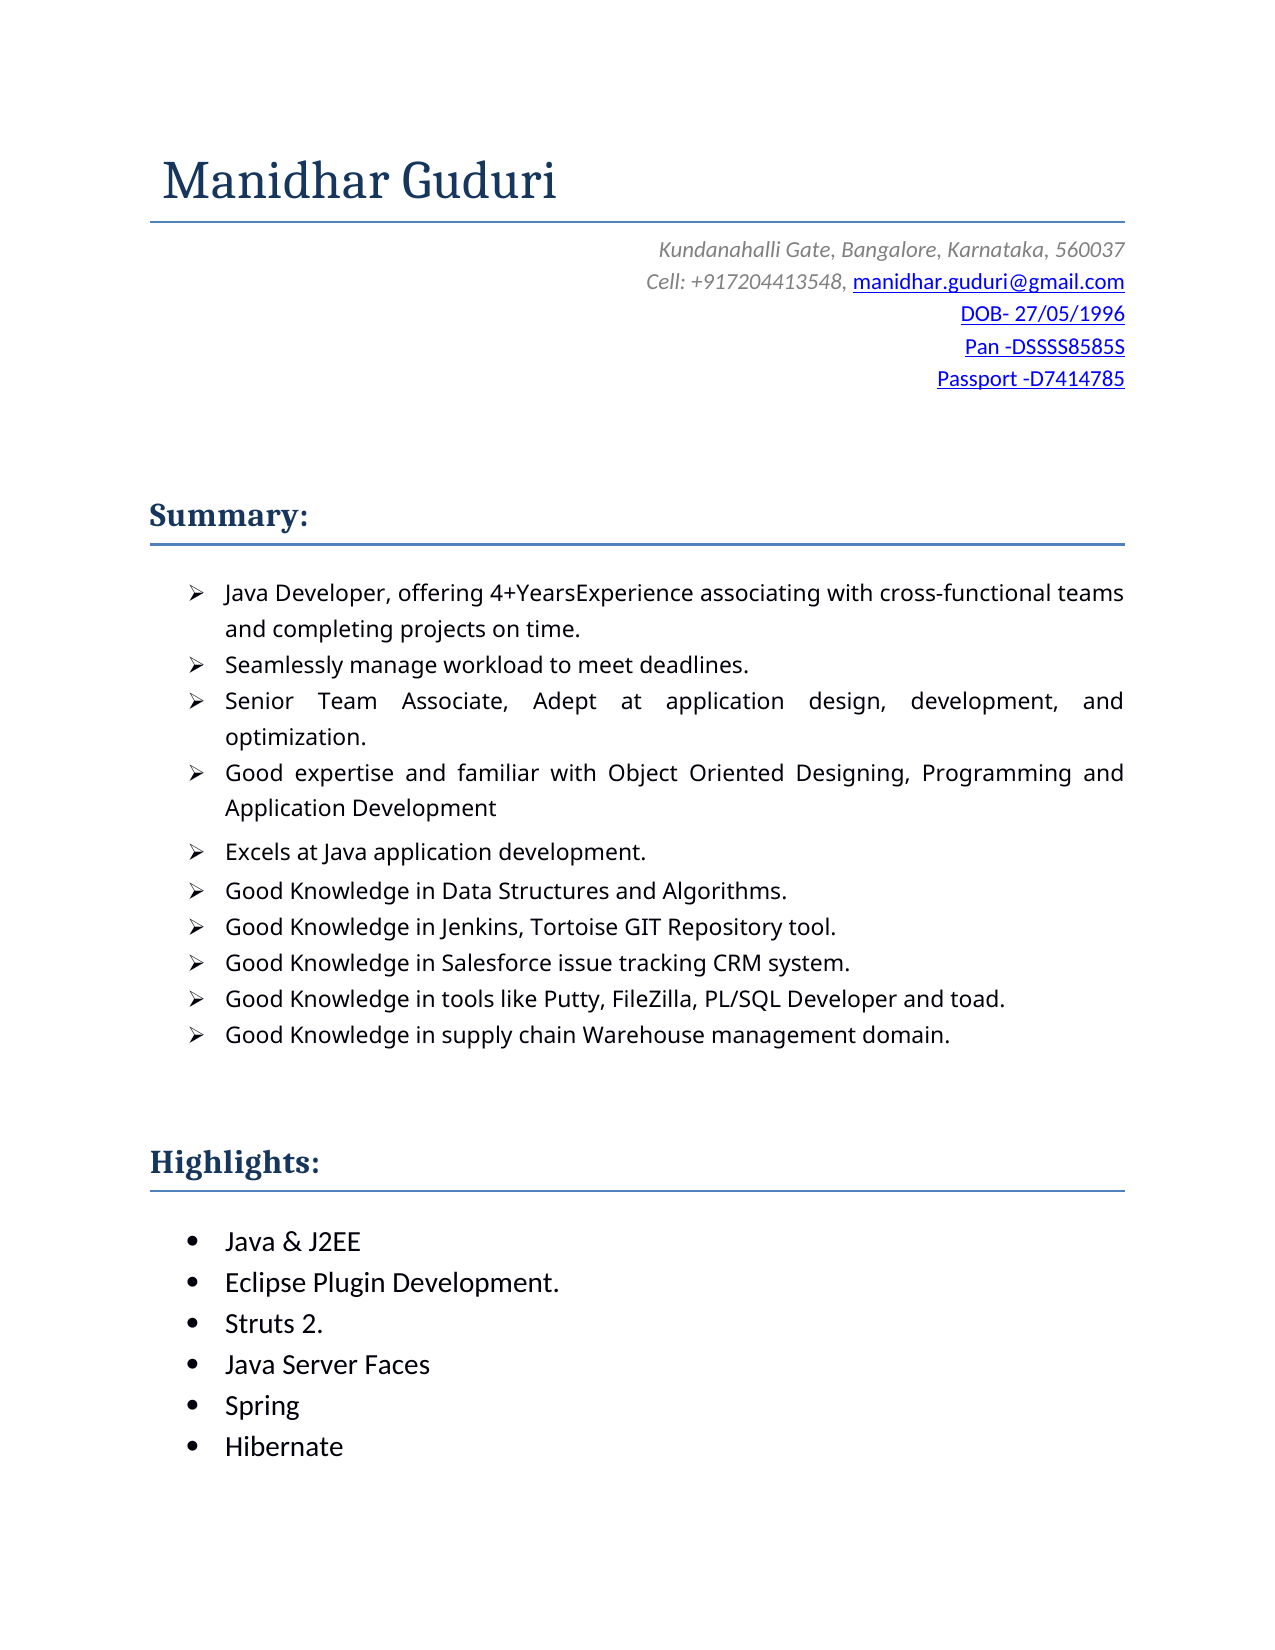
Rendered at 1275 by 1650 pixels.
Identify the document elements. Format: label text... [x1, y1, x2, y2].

list Good Knowledge in Data Structures and Algorithms. [187, 875, 1125, 906]
list Good Knowledge in tools like Putty, FileZilla, PL/SQL Developer and toad. [187, 983, 1125, 1014]
title Manidhar Guduri [150, 150, 1125, 221]
list Java Server Faces [187, 1346, 1125, 1382]
list Good Knowledge in supply chain Warehouse management domain. [187, 1019, 1125, 1050]
text Cell: +917204413548, manidhar.guduri@gmail.com [150, 267, 1125, 295]
list Eclipse Plugin Development. [187, 1264, 1125, 1300]
list Hibernate [187, 1428, 1125, 1463]
list Struts 2. [187, 1305, 1125, 1341]
text Kundanahalli Gate, Bangalore, Karnataka, 560037 [150, 235, 1125, 263]
list Good Knowledge in Salesforce issue tracking CRM system. [187, 947, 1125, 978]
text Passport -D7414785 [150, 364, 1125, 392]
list Senior Team Associate, Adept at application design, development, and optimization. [187, 684, 1125, 752]
list Seamlessly manage workload to meet deadlines. [187, 649, 1125, 680]
list Good Knowledge in Jenkins, Tortoise GIT Repository tool. [187, 911, 1125, 942]
list Java Developer, offering 4+YearsExperience associating with cross-functional teams and completing projects on time. [187, 577, 1125, 644]
list Excels at Java application development. [187, 828, 1125, 869]
list Good expertise and familiar with Object Oriented Designing, Programming and Application Development [187, 756, 1125, 824]
list Java & J2EE [187, 1223, 1125, 1259]
text DOB- 27/05/1996 [150, 299, 1125, 328]
text Pan -DSSSS8585S [150, 332, 1125, 360]
list Spring [187, 1387, 1125, 1423]
title Summary: [150, 497, 1125, 543]
title Highlights: [150, 1143, 1125, 1190]
